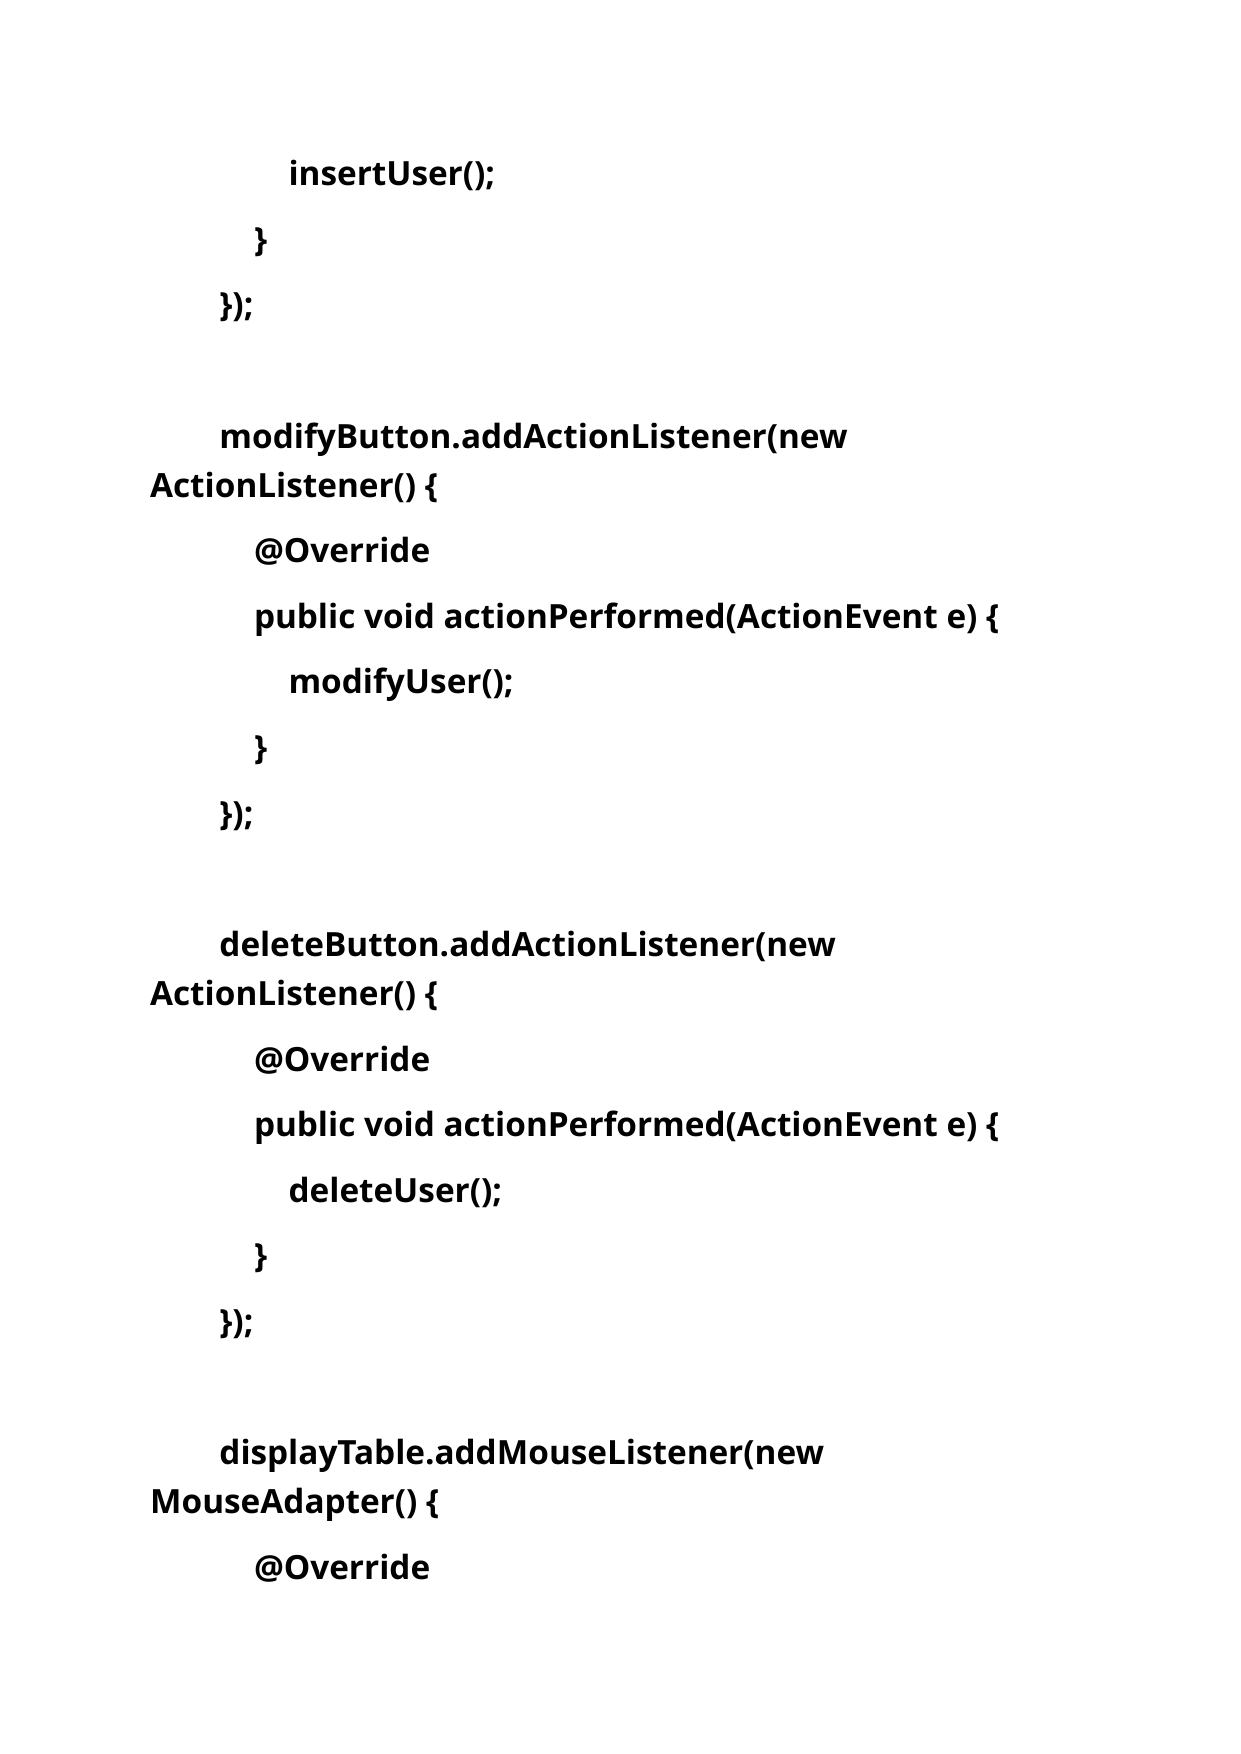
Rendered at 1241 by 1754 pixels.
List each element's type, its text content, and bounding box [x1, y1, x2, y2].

text }); [150, 789, 1090, 835]
text insertUser(); [150, 150, 1090, 195]
text } [150, 216, 1090, 261]
text @Override [150, 1544, 1090, 1589]
text modifyUser(); [150, 658, 1090, 704]
text public void actionPerformed(ActionEvent e) { [150, 1101, 1090, 1146]
text displayTable.addMouseListener(new MouseAdapter() { [150, 1429, 1090, 1523]
text } [150, 724, 1090, 769]
text }); [150, 281, 1090, 327]
text deleteButton.addActionListener(new ActionListener() { [150, 921, 1090, 1015]
text @Override [150, 527, 1090, 572]
text } [150, 1232, 1090, 1278]
text @Override [150, 1035, 1090, 1081]
text deleteUser(); [150, 1167, 1090, 1212]
text public void actionPerformed(ActionEvent e) { [150, 593, 1090, 638]
text }); [150, 1298, 1090, 1343]
text modifyButton.addActionListener(new ActionListener() { [150, 412, 1090, 507]
